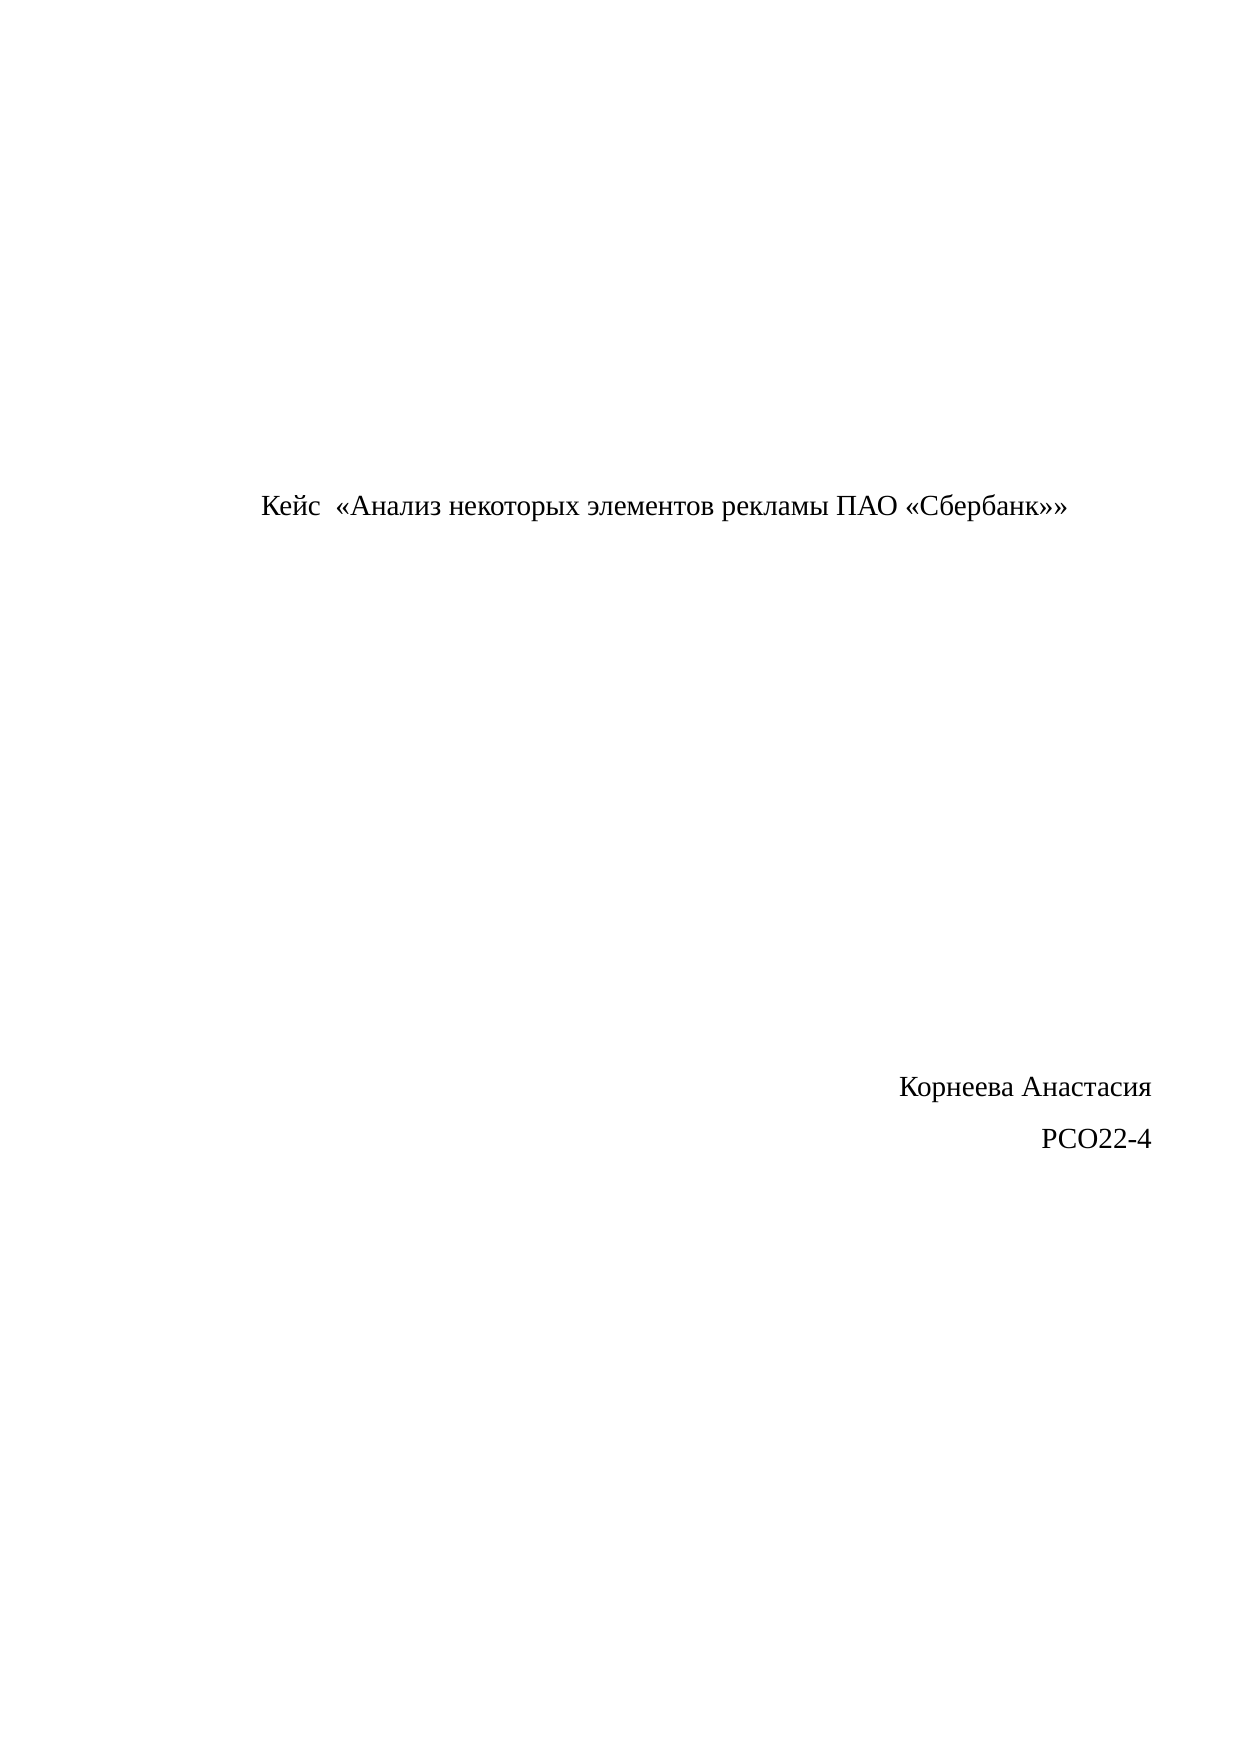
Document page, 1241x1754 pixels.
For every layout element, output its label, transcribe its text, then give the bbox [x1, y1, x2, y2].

text Корнеева Анастасия [177, 1069, 1152, 1102]
text Кейс «Анализ некоторых элементов рекламы ПАО «Сбербанк»» [177, 488, 1152, 521]
text РСО22-4 [177, 1122, 1152, 1155]
